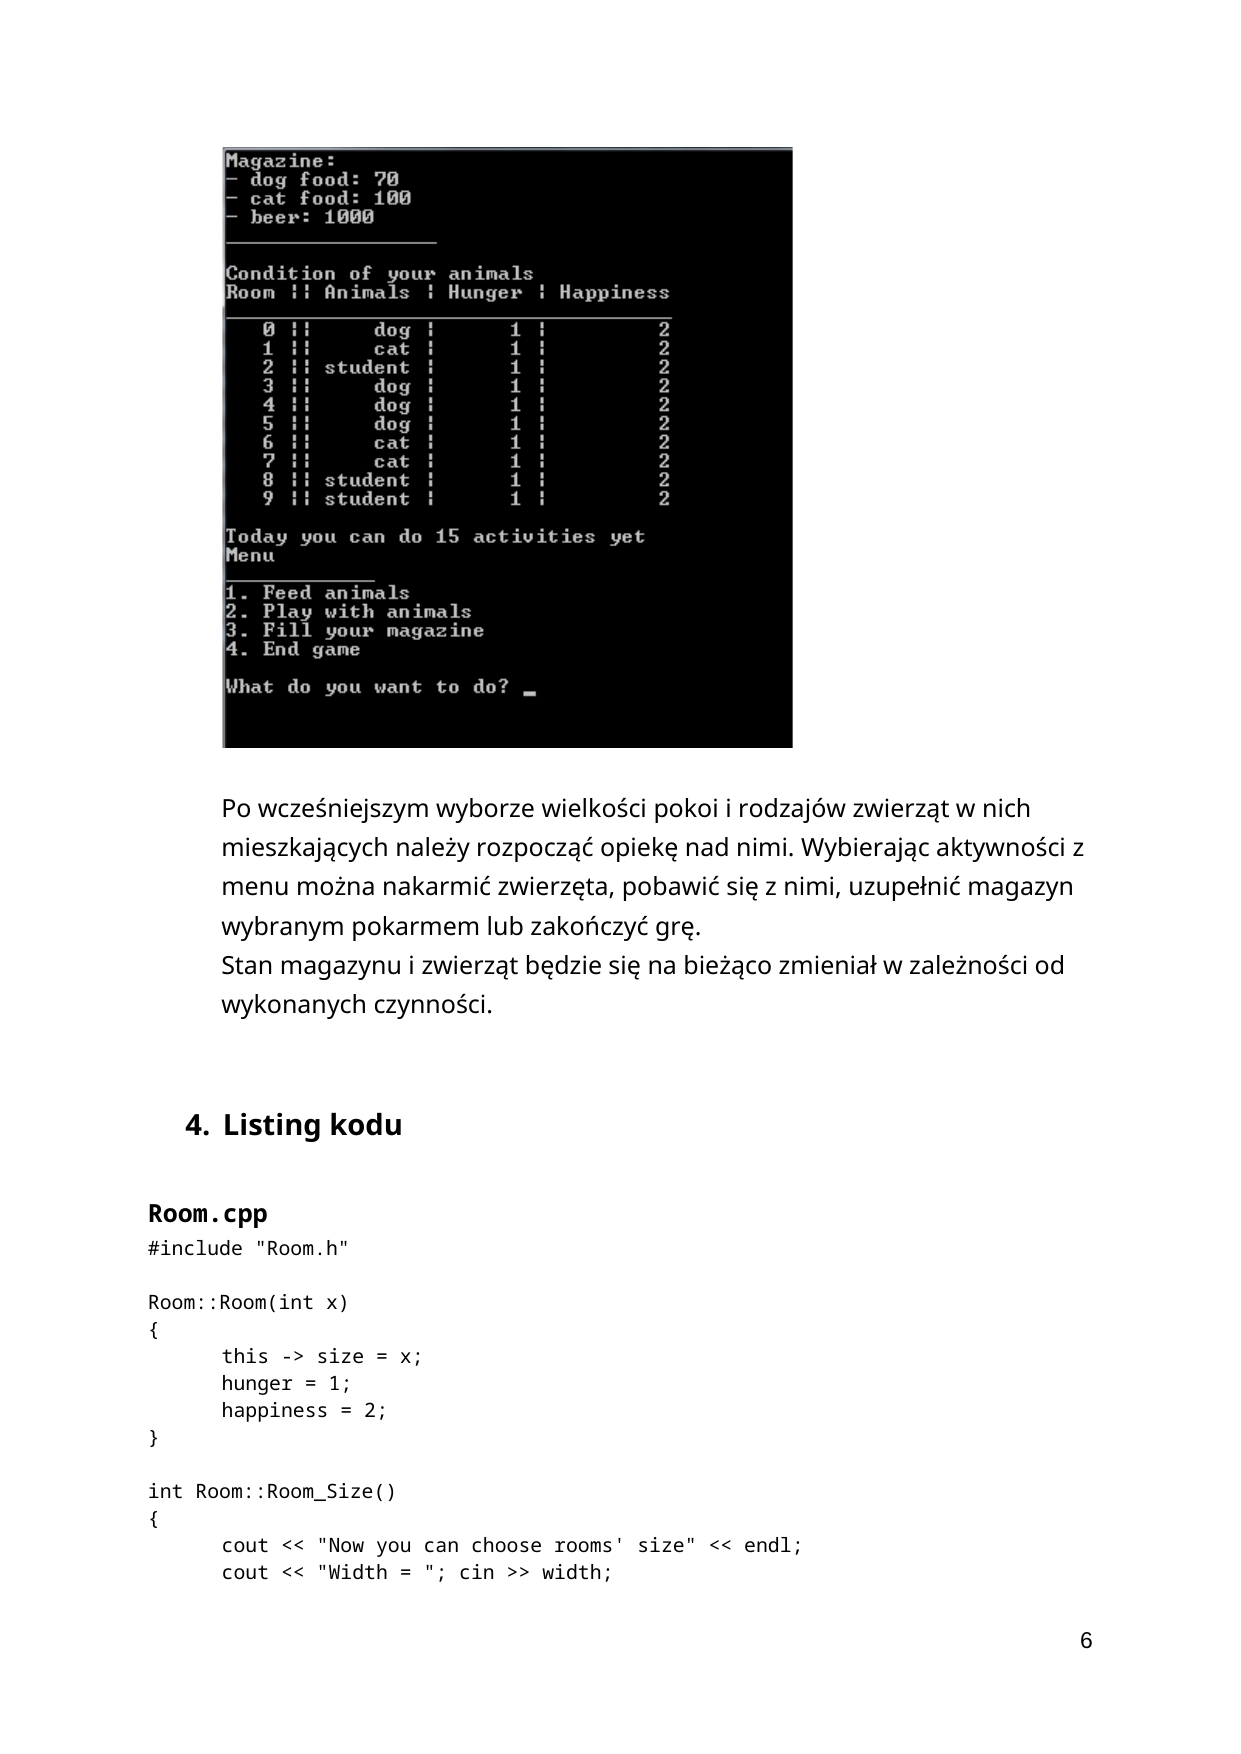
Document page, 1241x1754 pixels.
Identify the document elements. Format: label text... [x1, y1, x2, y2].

list Listing kodu [185, 1104, 1093, 1144]
text Room::Room(int x) [148, 1288, 1093, 1315]
text happiness = 2; [148, 1396, 1093, 1423]
text this -> size = x; [148, 1342, 1093, 1369]
text Room.cpp [148, 1195, 1093, 1229]
text cout << "Width = "; cin >> width; [148, 1558, 1093, 1585]
picture [222, 147, 793, 748]
text int Room::Room_Size() [148, 1477, 1093, 1504]
text { [148, 1504, 1093, 1531]
text hunger = 1; [148, 1369, 1093, 1396]
text Po wcześniejszym wyborze wielkości pokoi i rodzajów zwierząt w nich mieszkających należy rozpocząć opiekę nad nimi. Wybierając aktywności z menu można nakarmić zwierzęta, pobawić się z nimi, uzupełnić magazyn wybranym pokarmem lub zakończyć grę. [221, 791, 1093, 942]
text { [148, 1315, 1093, 1342]
text Stan magazynu i zwierząt będzie się na bieżąco zmieniał w zależności od wykonanych czynności. [221, 947, 1093, 1021]
text #include "Room.h" [148, 1234, 1093, 1261]
text } [148, 1423, 1093, 1450]
text cout << "Now you can choose rooms' size" << endl; [148, 1531, 1093, 1558]
